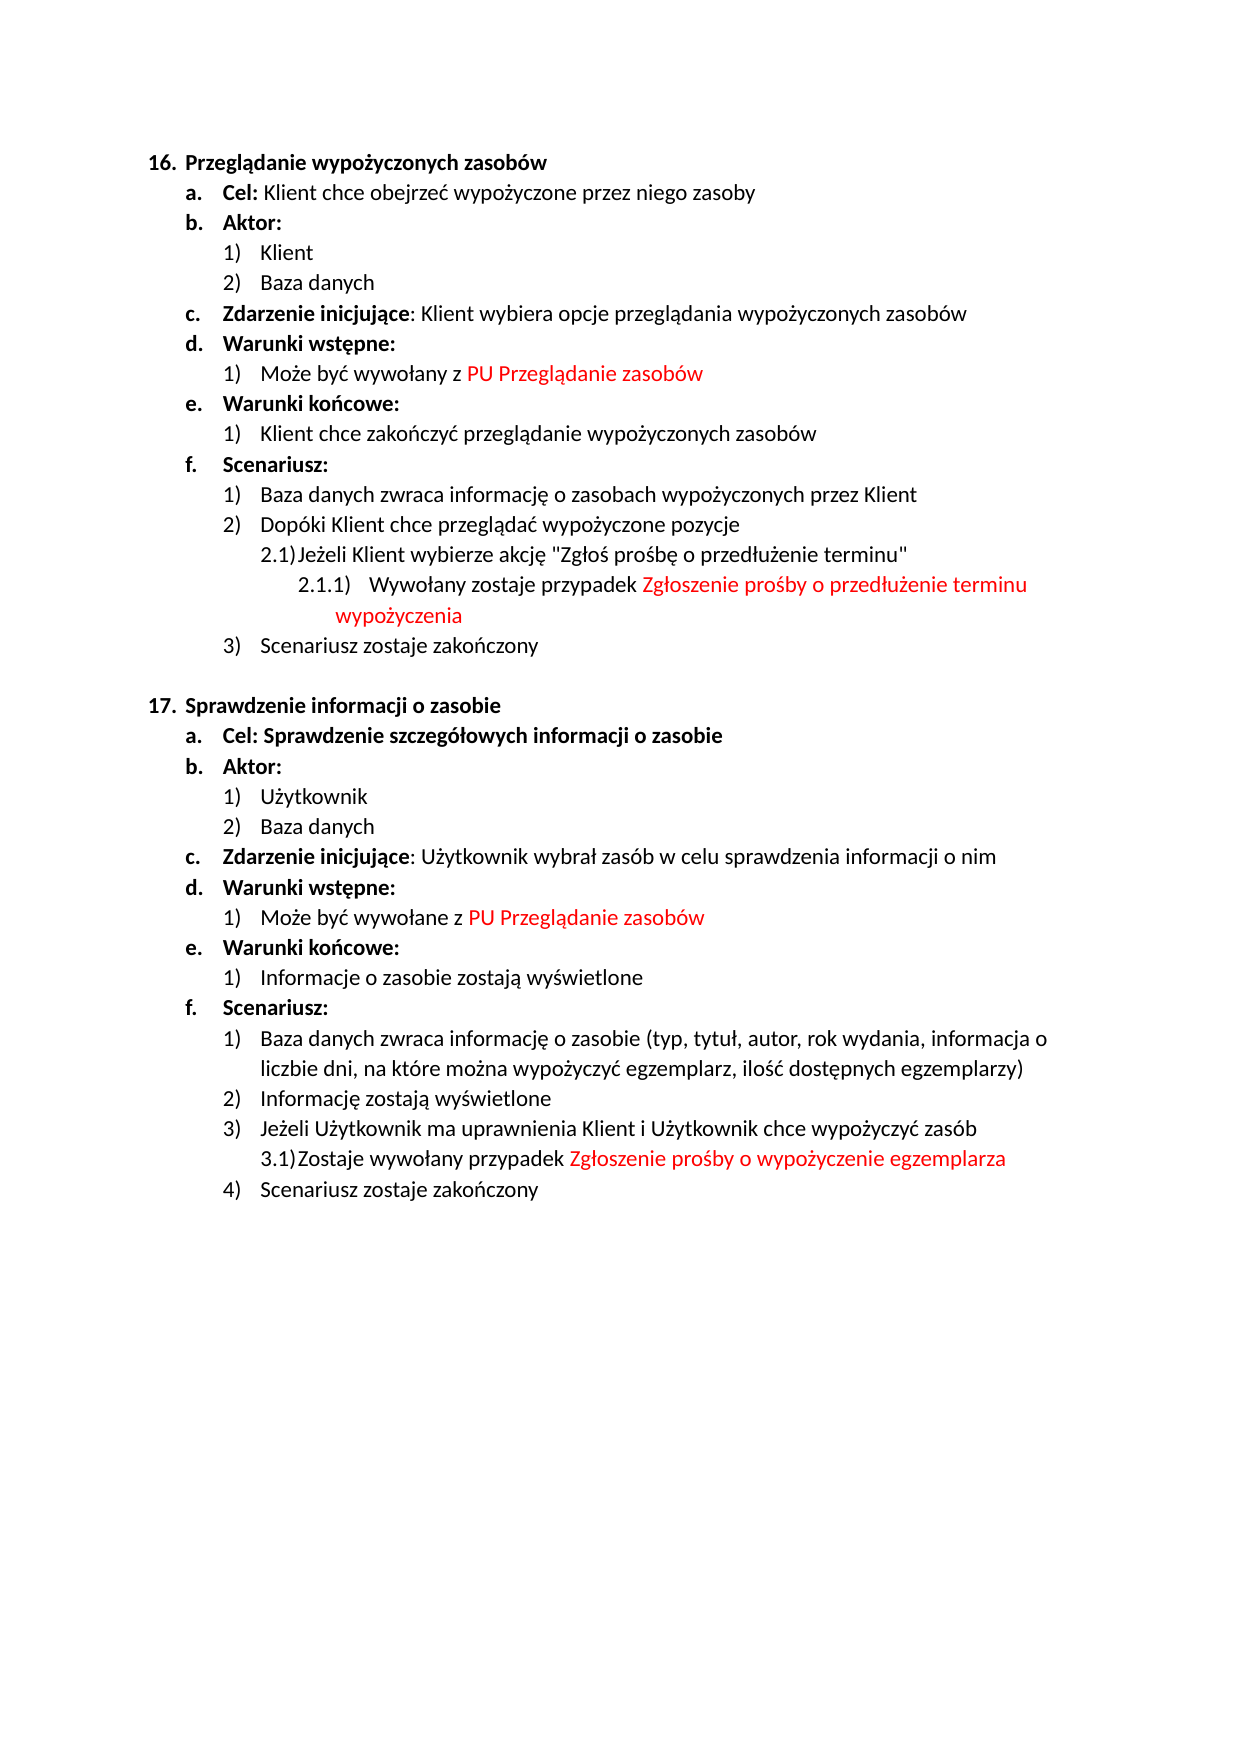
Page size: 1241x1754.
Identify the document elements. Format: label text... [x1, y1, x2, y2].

list Scenariusz: [185, 993, 1093, 1021]
list Sprawdzenie informacji o zasobie [148, 691, 1093, 719]
list Zdarzenie inicjujące: Użytkownik wybrał zasób w celu sprawdzenia informacji o nim [185, 842, 1093, 870]
list Przeglądanie wypożyczonych zasobów [148, 148, 1093, 176]
list Cel: Sprawdzenie szczegółowych informacji o zasobie [185, 722, 1093, 749]
list Warunki wstępne: [185, 329, 1093, 357]
list Scenariusz zostaje zakończony [223, 1175, 1093, 1203]
list Aktor: [185, 208, 1093, 236]
list Klient [223, 238, 1093, 266]
list Scenariusz zostaje zakończony [223, 631, 1093, 689]
list Baza danych [223, 268, 1093, 296]
list Może być wywołany z PU Przeglądanie zasobów [223, 359, 1093, 387]
list Warunki końcowe: [185, 933, 1093, 961]
list Cel: Klient chce obejrzeć wypożyczone przez niego zasoby [185, 178, 1093, 206]
list Warunki końcowe: [185, 389, 1093, 417]
list Jeżeli Użytkownik ma uprawnienia Klient i Użytkownik chce wypożyczyć zasób [223, 1114, 1093, 1142]
list Wywołany zostaje przypadek Zgłoszenie prośby o przedłużenie terminu wypożyczenia [298, 571, 1093, 629]
list Baza danych zwraca informację o zasobie (typ, tytuł, autor, rok wydania, informacja o liczbie dni, na które można wypożyczyć egzemplarz, ilość dostępnych egzemplarzy) [223, 1024, 1093, 1082]
list Zostaje wywołany przypadek Zgłoszenie prośby o wypożyczenie egzemplarza [260, 1144, 1093, 1172]
list Informację zostają wyświetlone [223, 1084, 1093, 1112]
list Warunki wstępne: [185, 873, 1093, 901]
list Zdarzenie inicjujące: Klient wybiera opcje przeglądania wypożyczonych zasobów [185, 299, 1093, 327]
list Dopóki Klient chce przeglądać wypożyczone pozycje [223, 510, 1093, 538]
list Jeżeli Klient wybierze akcję "Zgłoś prośbę o przedłużenie terminu" [260, 540, 1093, 568]
list Scenariusz: [185, 450, 1093, 478]
list Informacje o zasobie zostają wyświetlone [223, 963, 1093, 991]
list Użytkownik [223, 782, 1093, 810]
list Klient chce zakończyć przeglądanie wypożyczonych zasobów [223, 419, 1093, 447]
list Może być wywołane z PU Przeglądanie zasobów [223, 903, 1093, 931]
list Aktor: [185, 752, 1093, 780]
list Baza danych zwraca informację o zasobach wypożyczonych przez Klient [223, 480, 1093, 508]
list Baza danych [223, 812, 1093, 840]
